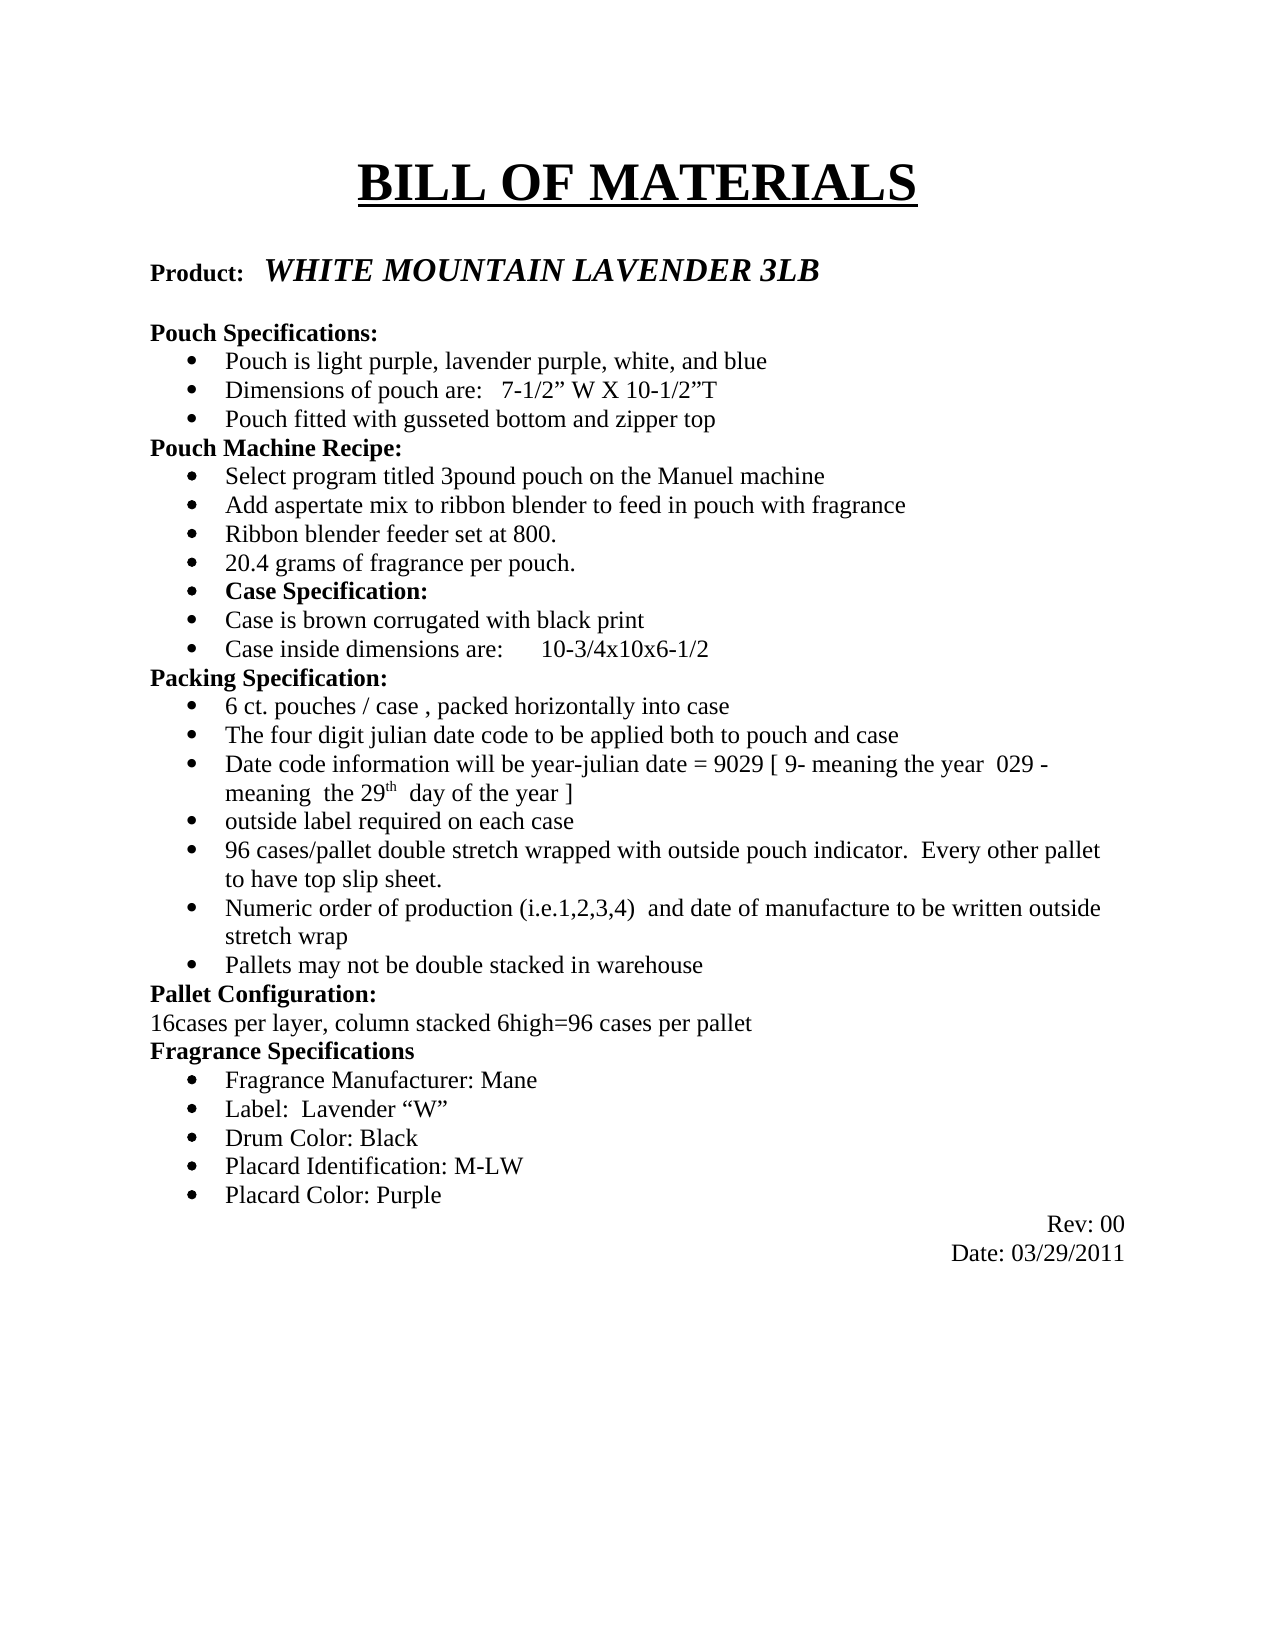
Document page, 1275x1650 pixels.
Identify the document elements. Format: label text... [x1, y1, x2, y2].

list Date code information will be year-julian date = 9029 [ 9- meaning the year 029 -meaning the 29th day of the year ] [187, 749, 1125, 806]
text Rev: 00 [150, 1209, 1125, 1238]
text 16cases per layer, column stacked 6high=96 cases per pallet [150, 1008, 1125, 1036]
list Label: Lavender “W” [187, 1094, 1125, 1123]
list Case Specification: [187, 576, 1125, 605]
list Placard Color: Purple [187, 1180, 1125, 1209]
text Pouch Machine Recipe: [150, 433, 1125, 461]
list 20.4 grams of fragrance per pouch. [187, 548, 1125, 576]
list Fragrance Manufacturer: Mane [187, 1065, 1125, 1094]
list Select program titled 3pound pouch on the Manuel machine [187, 461, 1125, 490]
text Pouch Specifications: [150, 318, 1125, 346]
list Drum Color: Black [187, 1123, 1125, 1151]
list Pouch is light purple, lavender purple, white, and blue [187, 346, 1125, 375]
list Numeric order of production (i.e.1,2,3,4) and date of manufacture to be written outside stretch wrap [187, 893, 1125, 950]
list Pallets may not be double stacked in warehouse [187, 950, 1125, 979]
text Packing Specification: [150, 663, 1125, 691]
text Product: WHITE MOUNTAIN LAVENDER 3LB [150, 251, 1125, 289]
list Ribbon blender feeder set at 800. [187, 519, 1125, 548]
list The four digit julian date code to be applied both to pouch and case [187, 720, 1125, 749]
list outside label required on each case [187, 806, 1125, 835]
list Case is brown corrugated with black print [187, 605, 1125, 634]
list Pouch fitted with gusseted bottom and zipper top [187, 404, 1125, 433]
text Date: 03/29/2011 [150, 1238, 1125, 1266]
list Dimensions of pouch are: 7-1/2” W X 10-1/2”T [187, 375, 1125, 404]
text Pallet Configuration: [150, 979, 1125, 1008]
list Add aspertate mix to ribbon blender to feed in pouch with fragrance [187, 490, 1125, 519]
list Placard Identification: M-LW [187, 1151, 1125, 1180]
list 96 cases/pallet double stretch wrapped with outside pouch indicator. Every other pallet to have top slip sheet. [187, 835, 1125, 893]
text Fragrance Specifications [150, 1036, 1125, 1065]
text BILL OF MATERIALS [150, 150, 1125, 212]
list 6 ct. pouches / case , packed horizontally into case [187, 691, 1125, 720]
list Case inside dimensions are: 10-3/4x10x6-1/2 [187, 634, 1125, 663]
